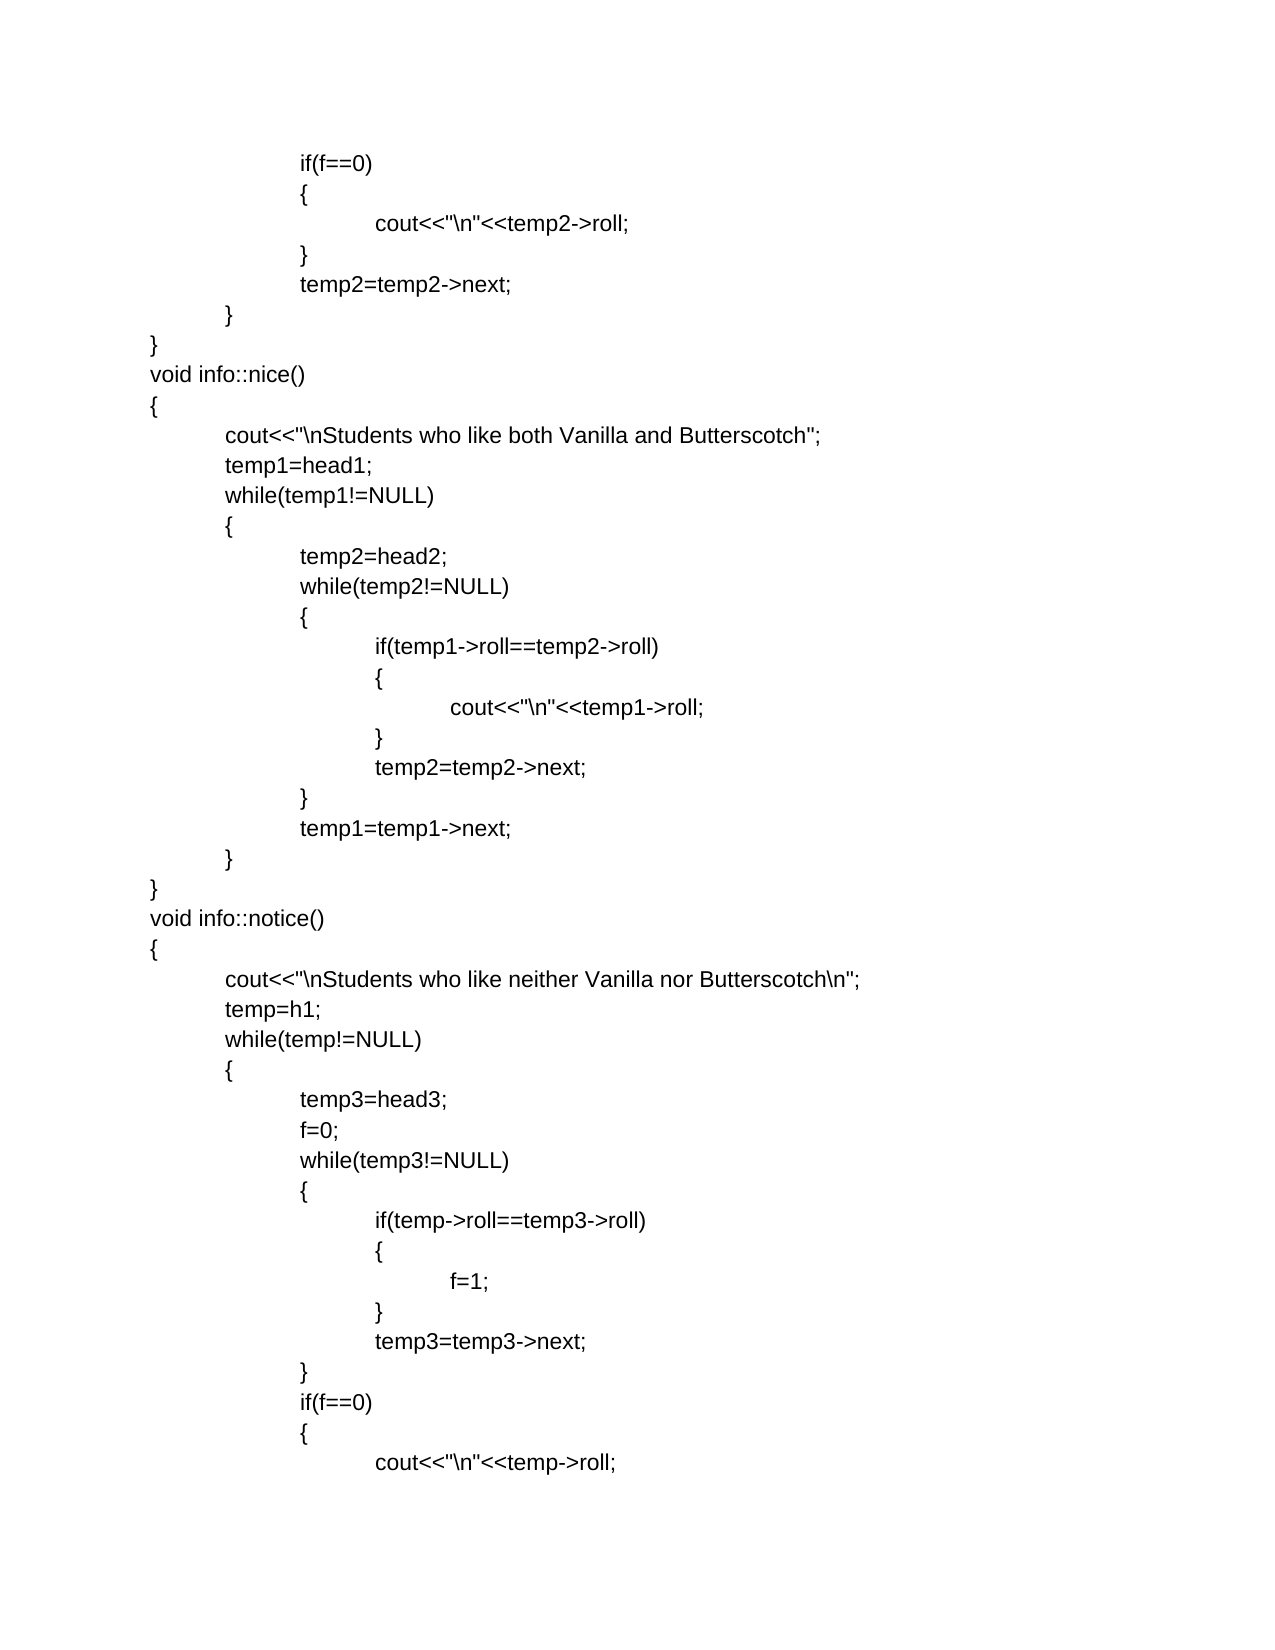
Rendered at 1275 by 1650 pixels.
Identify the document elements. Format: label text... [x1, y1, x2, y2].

text } [150, 241, 1125, 267]
text } [150, 331, 1125, 358]
text f=0; [150, 1117, 1125, 1143]
text void info::notice() [150, 905, 1125, 932]
text if(temp1->roll==temp2->roll) [150, 633, 1125, 660]
text } [150, 875, 1125, 901]
text { [150, 392, 1125, 418]
text { [150, 180, 1125, 207]
text cout<<"\n"<<temp2->roll; [150, 210, 1125, 237]
text cout<<"\nStudents who like neither Vanilla nor Butterscotch\n"; [150, 966, 1125, 992]
text void info::nice() [150, 361, 1125, 388]
text temp1=head1; [150, 452, 1125, 478]
text } [150, 845, 1125, 871]
text temp3=head3; [150, 1086, 1125, 1113]
text } [150, 1298, 1125, 1324]
text temp3=temp3->next; [150, 1328, 1125, 1354]
text if(temp->roll==temp3->roll) [150, 1207, 1125, 1234]
text temp=h1; [150, 996, 1125, 1022]
text { [150, 663, 1125, 690]
text temp2=temp2->next; [150, 754, 1125, 781]
text { [150, 512, 1125, 539]
text } [150, 784, 1125, 811]
text temp2=head2; [150, 543, 1125, 569]
text } [150, 301, 1125, 327]
text } [150, 1358, 1125, 1385]
text cout<<"\n"<<temp->roll; [150, 1449, 1125, 1475]
text cout<<"\nStudents who like both Vanilla and Butterscotch"; [150, 422, 1125, 448]
text } [150, 724, 1125, 750]
text while(temp2!=NULL) [150, 573, 1125, 599]
text { [150, 1419, 1125, 1445]
text temp2=temp2->next; [150, 271, 1125, 297]
text f=1; [150, 1268, 1125, 1294]
text { [150, 935, 1125, 962]
text { [150, 1177, 1125, 1203]
text if(f==0) [150, 150, 1125, 176]
text temp1=temp1->next; [150, 814, 1125, 841]
text while(temp!=NULL) [150, 1026, 1125, 1052]
text { [150, 603, 1125, 629]
text cout<<"\n"<<temp1->roll; [150, 694, 1125, 720]
text { [150, 1237, 1125, 1264]
text { [150, 1056, 1125, 1083]
text while(temp3!=NULL) [150, 1147, 1125, 1173]
text if(f==0) [150, 1388, 1125, 1415]
text while(temp1!=NULL) [150, 482, 1125, 509]
